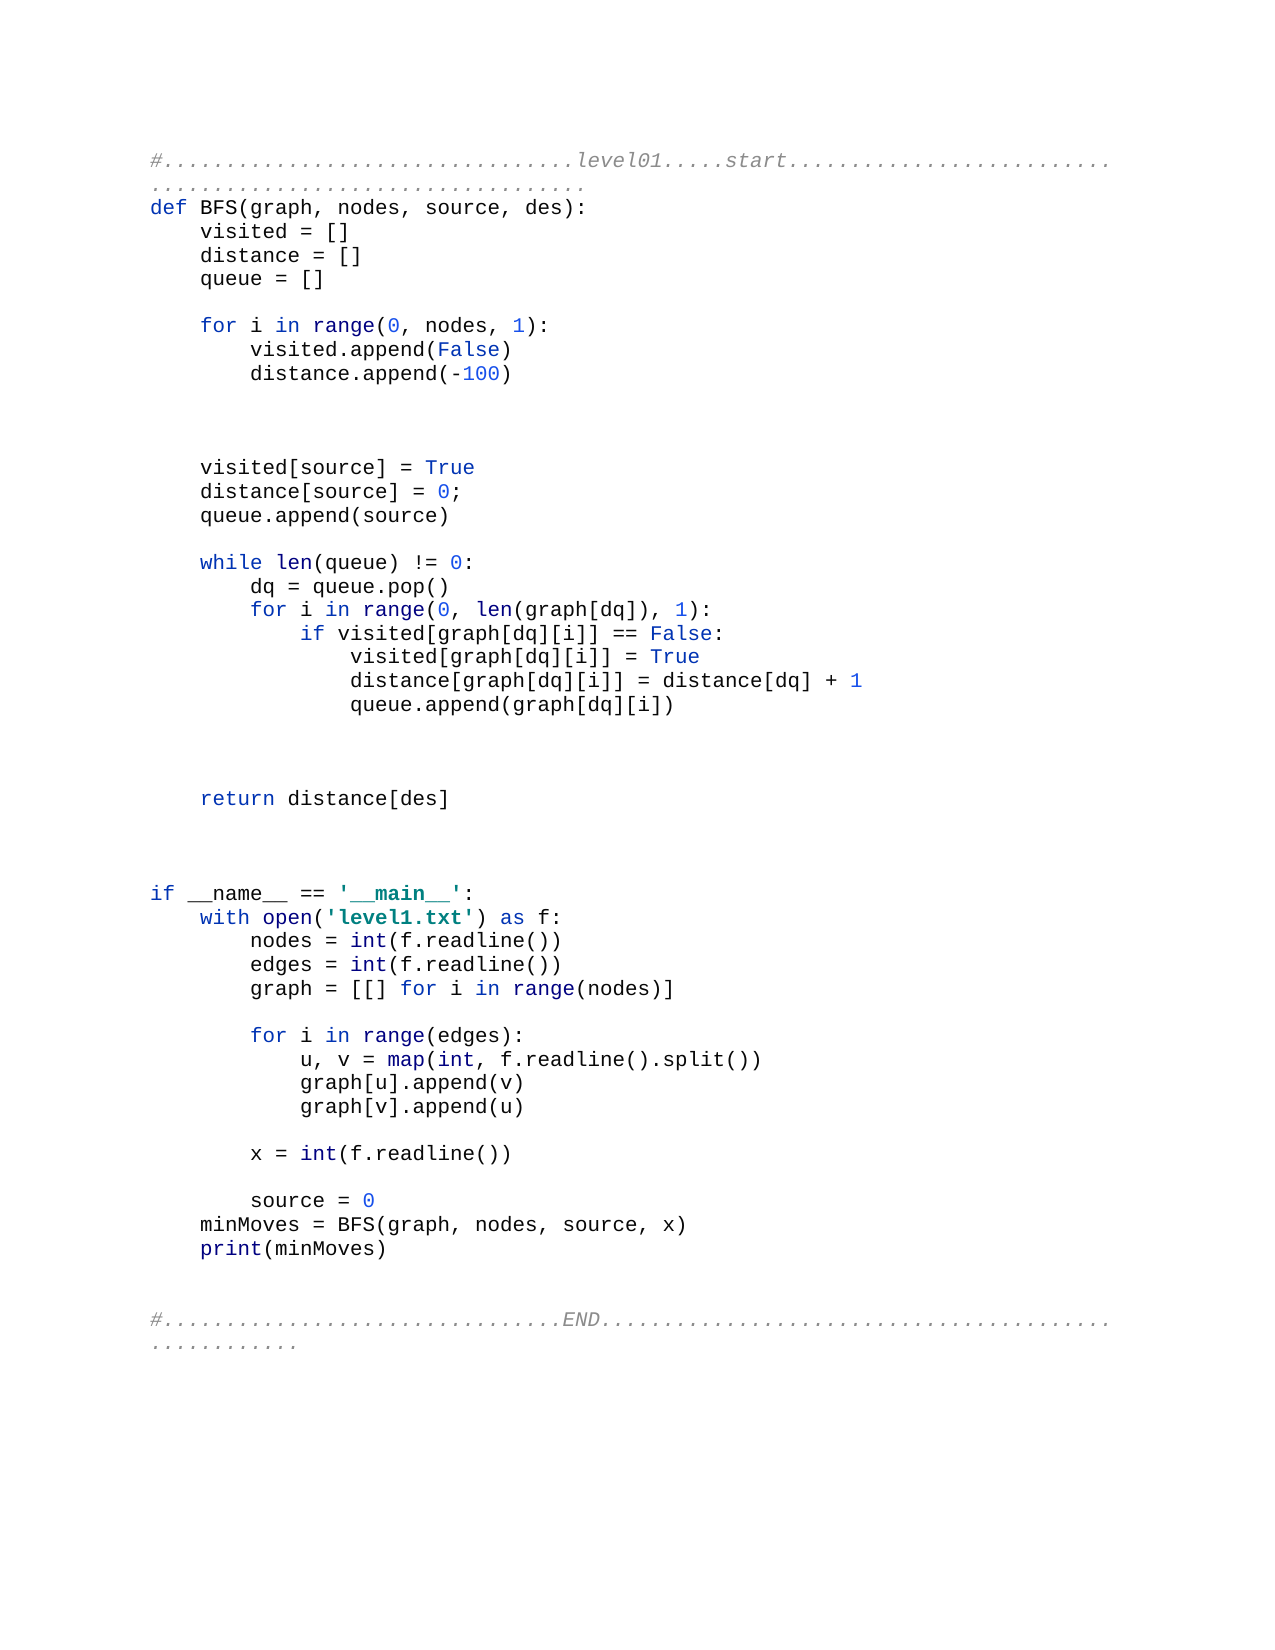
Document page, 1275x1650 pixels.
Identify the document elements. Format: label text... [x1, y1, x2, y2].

text #.................................level01.....start............................................................. def BFS(graph, nodes, source, des): visited = [] distance = [] queue = [] for i in range(0, nodes, 1): visited.append(False) distance.append(-100) visited[source] = True distance[source] = 0; queue.append(source) while len(queue) != 0: dq = queue.pop() for i in range(0, len(graph[dq]), 1): if visited[graph[dq][i]] == False: visited[graph[dq][i]] = True distance[graph[dq][i]] = distance[dq] + 1 queue.append(graph[dq][i]) return distance[des] if __name__ == '__main__': with open('level1.txt') as f: nodes = int(f.readline()) edges = int(f.readline()) graph = [[] for i in range(nodes)] for i in range(edges): u, v = map(int, f.readline().split()) graph[u].append(v) graph[v].append(u) x = int(f.readline()) source = 0 minMoves = BFS(graph, nodes, source, x) print(minMoves) #................................END..................................................... [150, 150, 1125, 1431]
